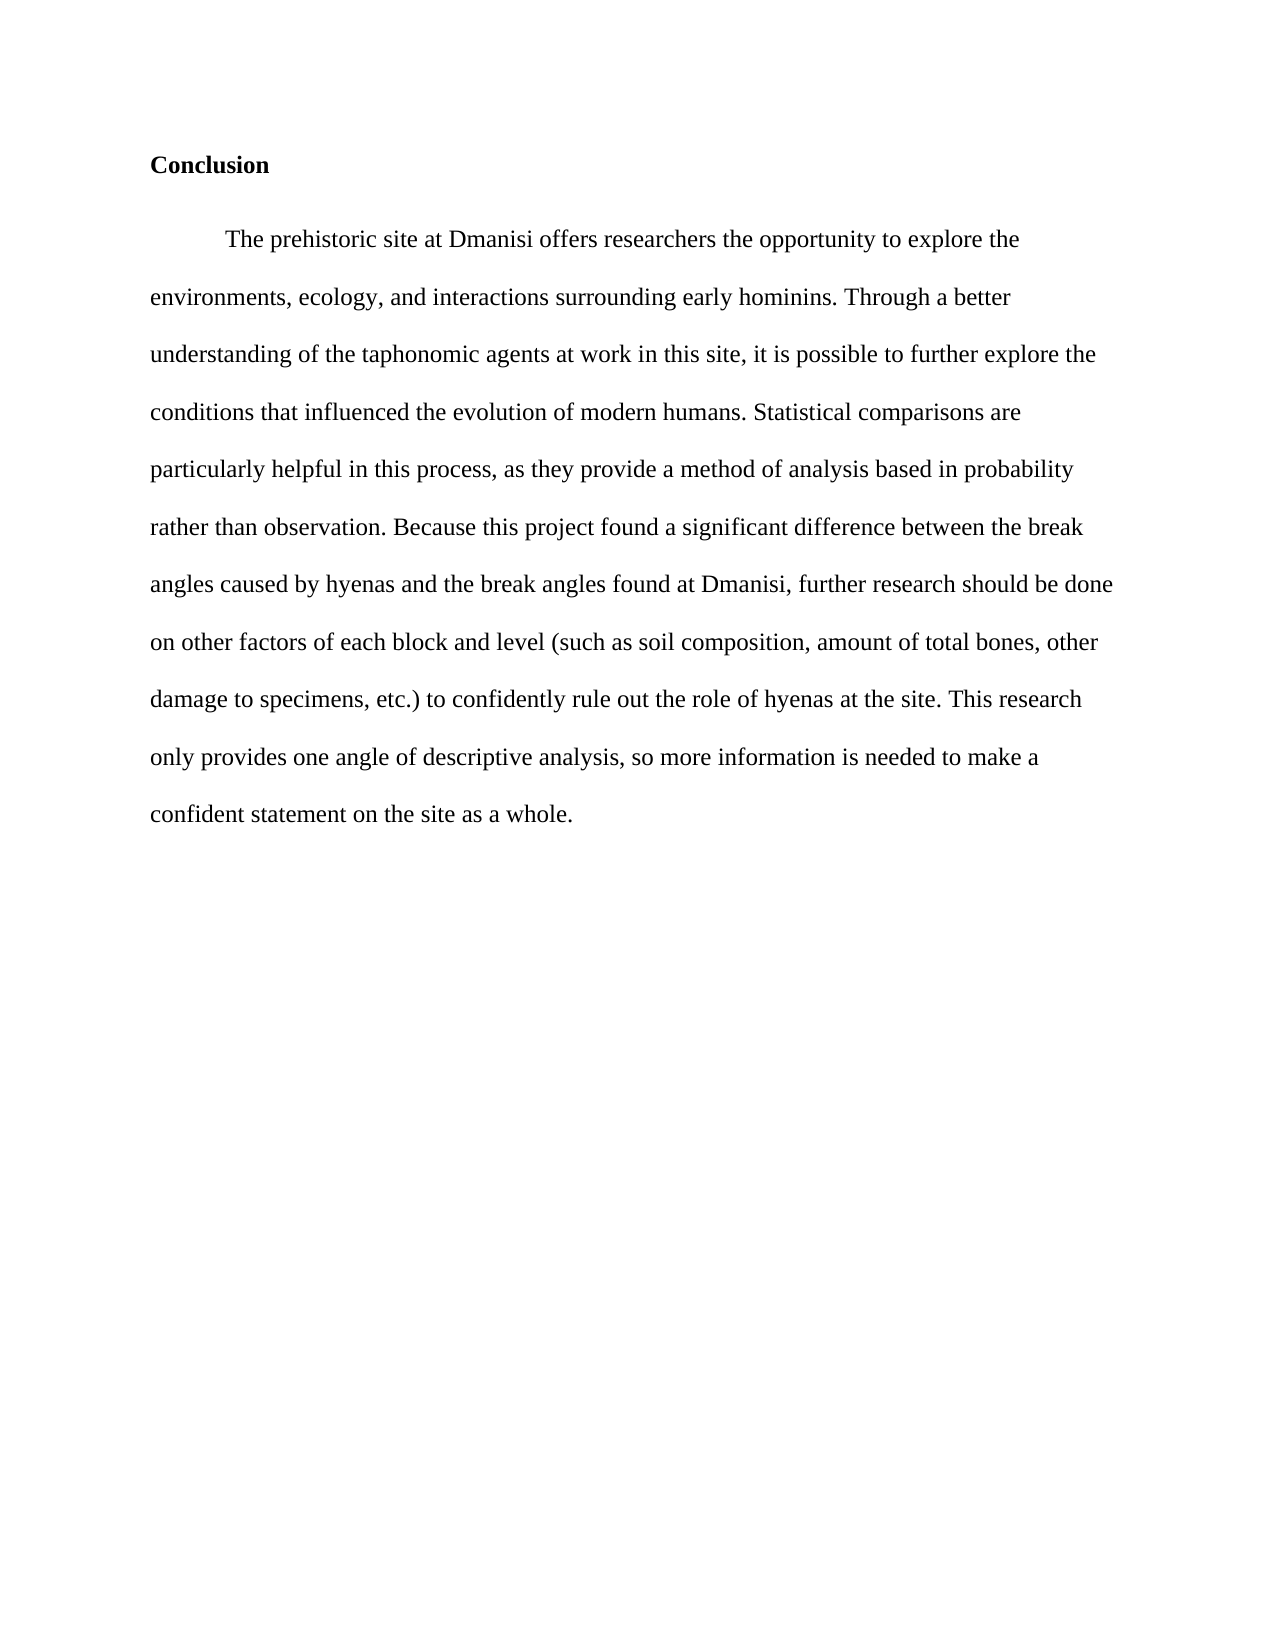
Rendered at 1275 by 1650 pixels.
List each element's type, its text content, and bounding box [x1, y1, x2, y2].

text Conclusion [150, 150, 1125, 179]
text The prehistoric site at Dmanisi offers researchers the opportunity to explore the environments, ecology, and interactions surrounding early hominins. Through a better understanding of the taphonomic agents at work in this site, it is possible to further explore the conditions that influenced the evolution of modern humans. Statistical comparisons are particularly helpful in this process, as they provide a method of analysis based in probability rather than observation. Because this project found a significant difference between the break angles caused by hyenas and the break angles found at Dmanisi, further research should be done on other factors of each block and level (such as soil composition, amount of total bones, other damage to specimens, etc.) to confidently rule out the role of hyenas at the site. This research only provides one angle of descriptive analysis, so more information is needed to make a confident statement on the site as a whole. [150, 224, 1125, 828]
